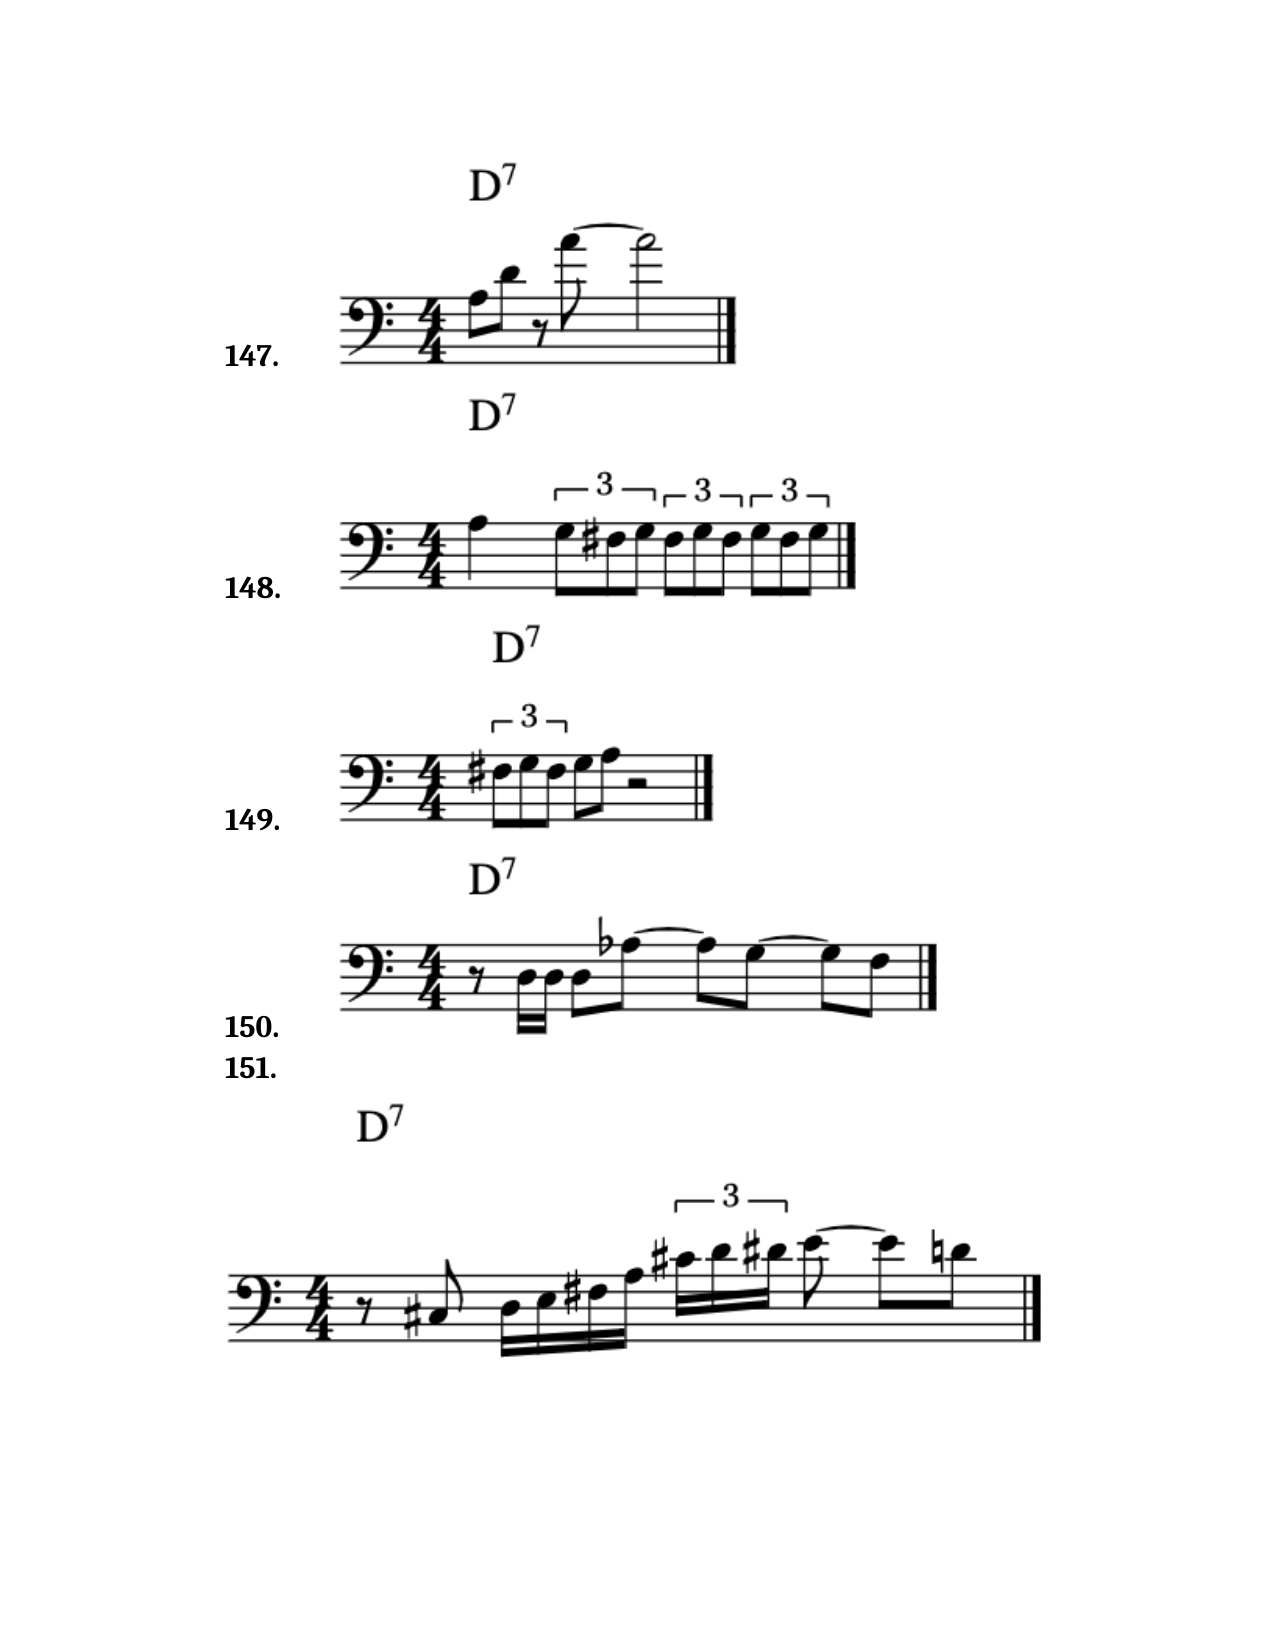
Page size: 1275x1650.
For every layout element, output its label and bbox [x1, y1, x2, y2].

picture [337, 611, 715, 831]
picture [337, 379, 859, 599]
picture [337, 150, 738, 367]
picture [337, 843, 940, 1038]
picture [225, 1090, 1044, 1360]
